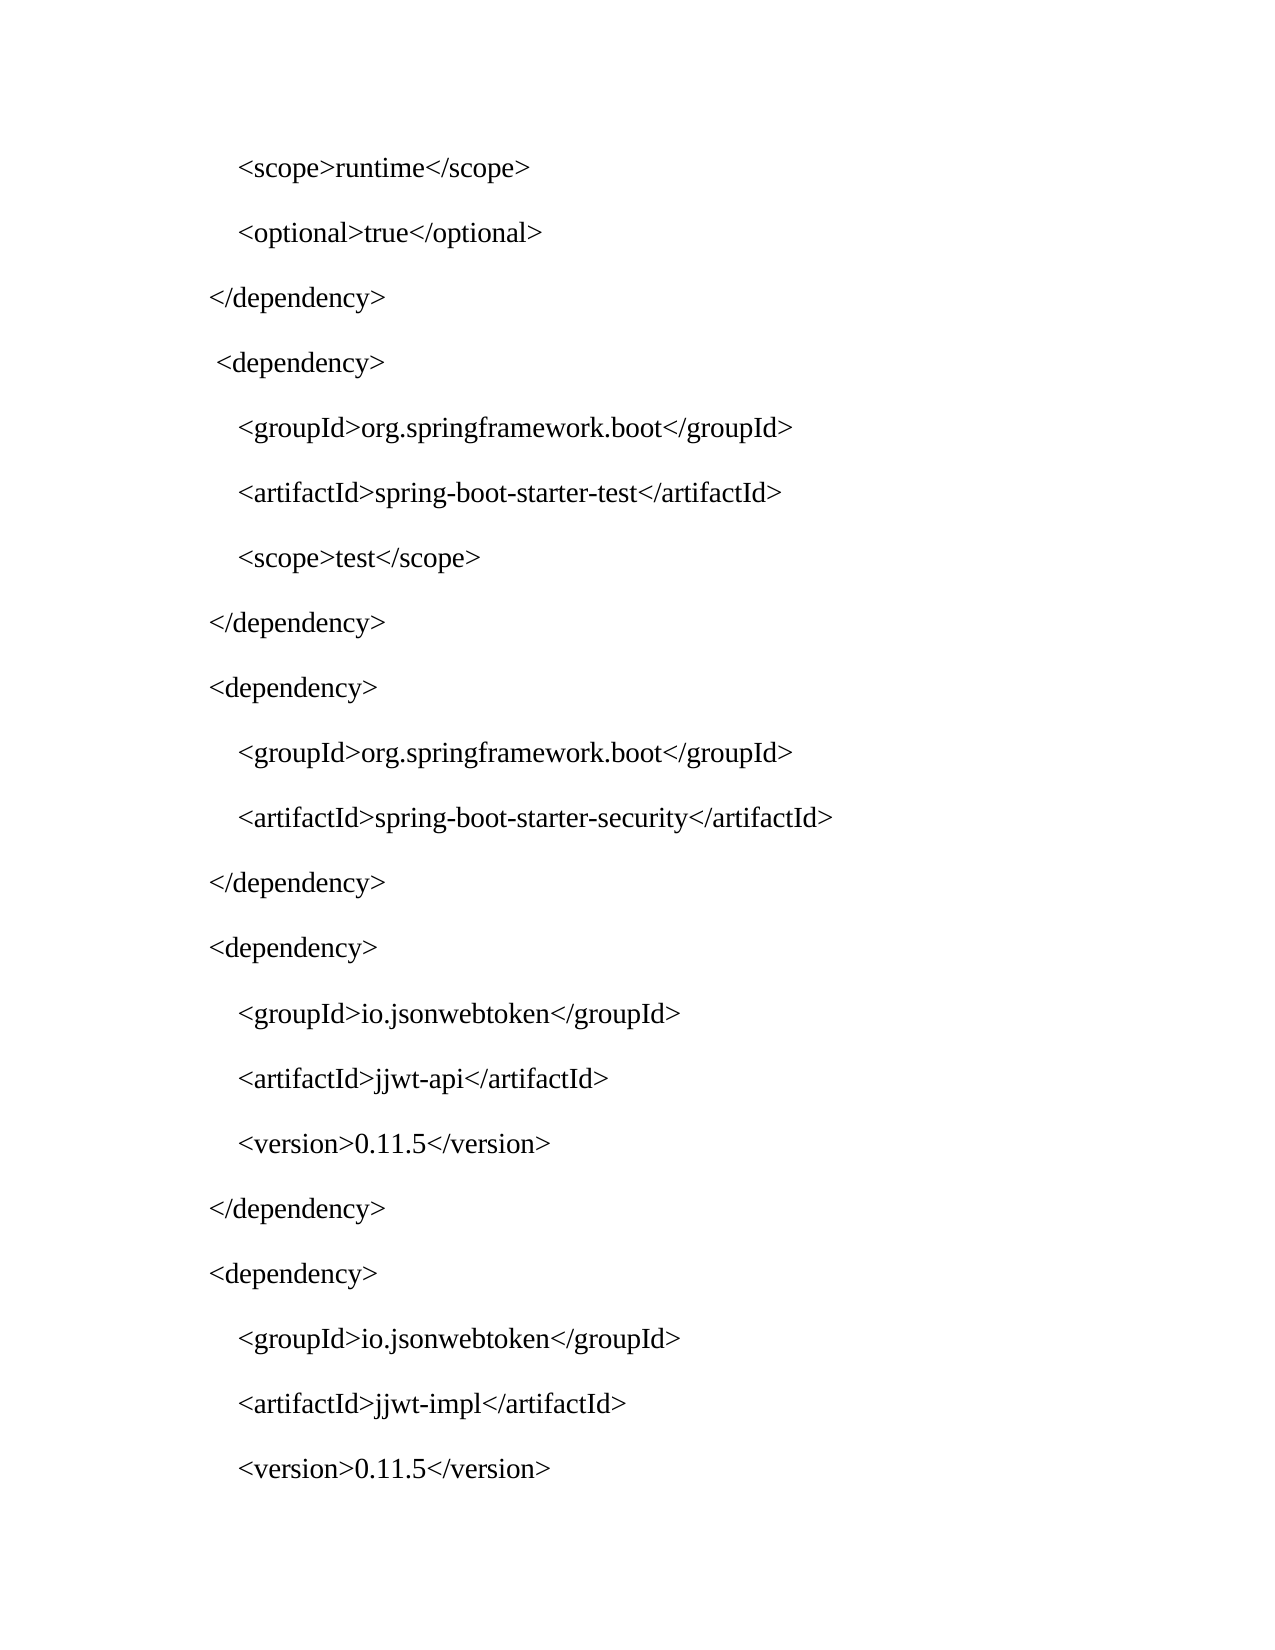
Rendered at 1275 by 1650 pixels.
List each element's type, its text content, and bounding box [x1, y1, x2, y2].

text <dependency> [216, 345, 1237, 379]
text <scope>runtime</scope> [237, 150, 1237, 183]
text </dependency> [208, 866, 1237, 899]
text </dependency> [208, 280, 1237, 314]
text <groupId>io.jsonwebtoken</groupId> [237, 996, 1237, 1029]
text </dependency> [208, 605, 1237, 639]
text <scope>test</scope> [237, 540, 1237, 574]
text <optional>true</optional> [237, 215, 1237, 248]
text <dependency> [208, 670, 1237, 704]
text <dependency> [208, 1256, 1237, 1289]
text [237, 410, 1237, 444]
text <groupId>io.jsonwebtoken</groupId> [237, 1321, 1237, 1354]
text <version>0.11.5</version> [237, 1126, 1237, 1159]
text <dependency> [208, 931, 1237, 964]
text </dependency> [208, 1191, 1237, 1224]
text <artifactId>spring-boot-starter-security</artifactId> [237, 801, 1237, 834]
text <artifactId>spring-boot-starter-test</artifactId> [237, 475, 1237, 509]
text <artifactId>jjwt-impl</artifactId> [237, 1386, 1237, 1419]
text <artifactId>jjwt-api</artifactId> [237, 1061, 1237, 1094]
text <groupId>org.springframework.boot</groupId> [237, 736, 1237, 769]
text <version>0.11.5</version> [237, 1451, 1237, 1484]
